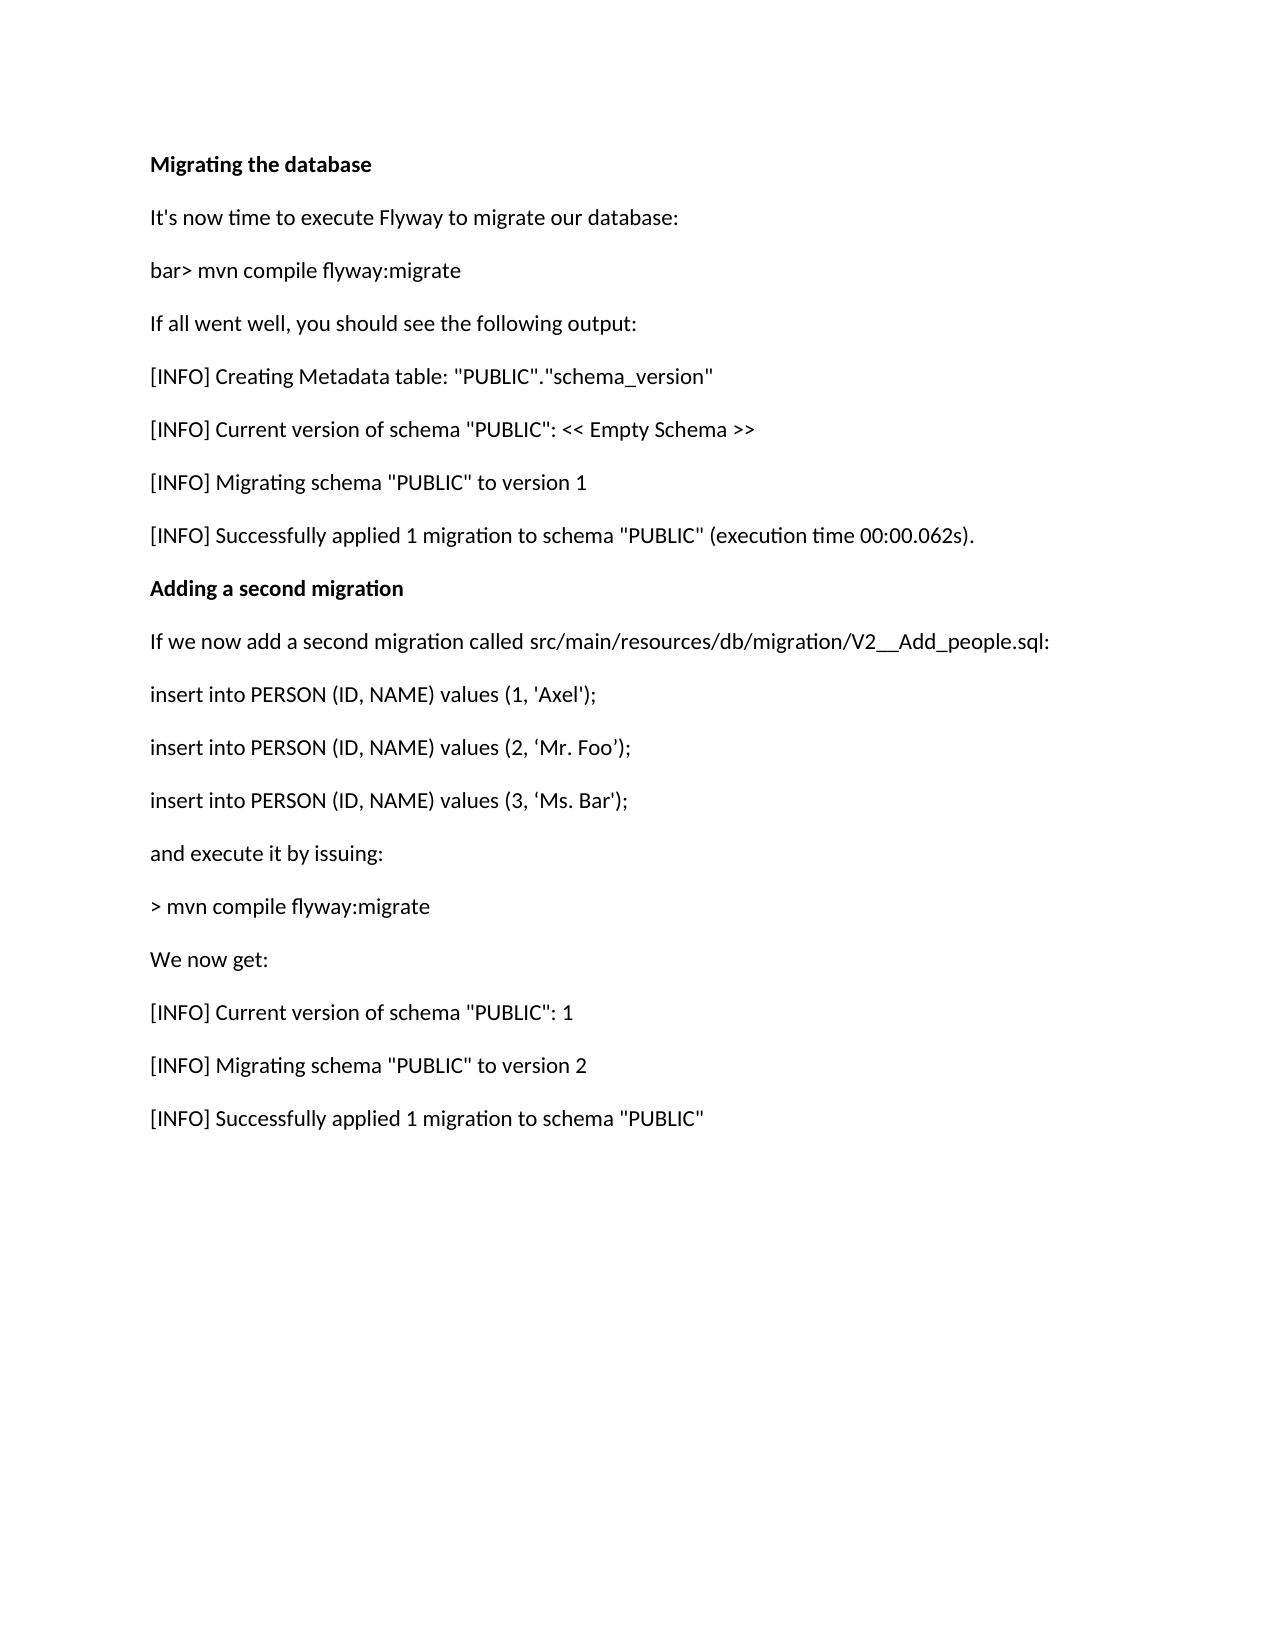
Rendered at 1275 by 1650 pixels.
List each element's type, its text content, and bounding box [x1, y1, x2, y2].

text We now get: [150, 945, 1125, 973]
text [INFO] Creating Metadata table: "PUBLIC"."schema_version" [150, 362, 1125, 390]
text Migrating the database [150, 150, 1125, 178]
text It's now time to execute Flyway to migrate our database: [150, 203, 1125, 231]
text and execute it by issuing: [150, 839, 1125, 867]
text [INFO] Migrating schema "PUBLIC" to version 2 [150, 1051, 1125, 1079]
text Adding a second migration [150, 574, 1125, 602]
text If we now add a second migration called src/main/resources/db/migration/V2__Add_people.sql: [150, 627, 1125, 655]
text insert into PERSON (ID, NAME) values (2, ‘Mr. Foo’); [150, 733, 1125, 761]
text insert into PERSON (ID, NAME) values (1, 'Axel'); [150, 680, 1125, 708]
text bar> mvn compile flyway:migrate [150, 256, 1125, 284]
text If all went well, you should see the following output: [150, 309, 1125, 337]
text [INFO] Current version of schema "PUBLIC": << Empty Schema >> [150, 415, 1125, 443]
text [INFO] Successfully applied 1 migration to schema "PUBLIC" [150, 1104, 1125, 1132]
text > mvn compile flyway:migrate [150, 892, 1125, 920]
text [INFO] Successfully applied 1 migration to schema "PUBLIC" (execution time 00:00.062s). [150, 521, 1125, 549]
text insert into PERSON (ID, NAME) values (3, ‘Ms. Bar'); [150, 786, 1125, 814]
text [INFO] Current version of schema "PUBLIC": 1 [150, 998, 1125, 1026]
text [INFO] Migrating schema "PUBLIC" to version 1 [150, 468, 1125, 496]
